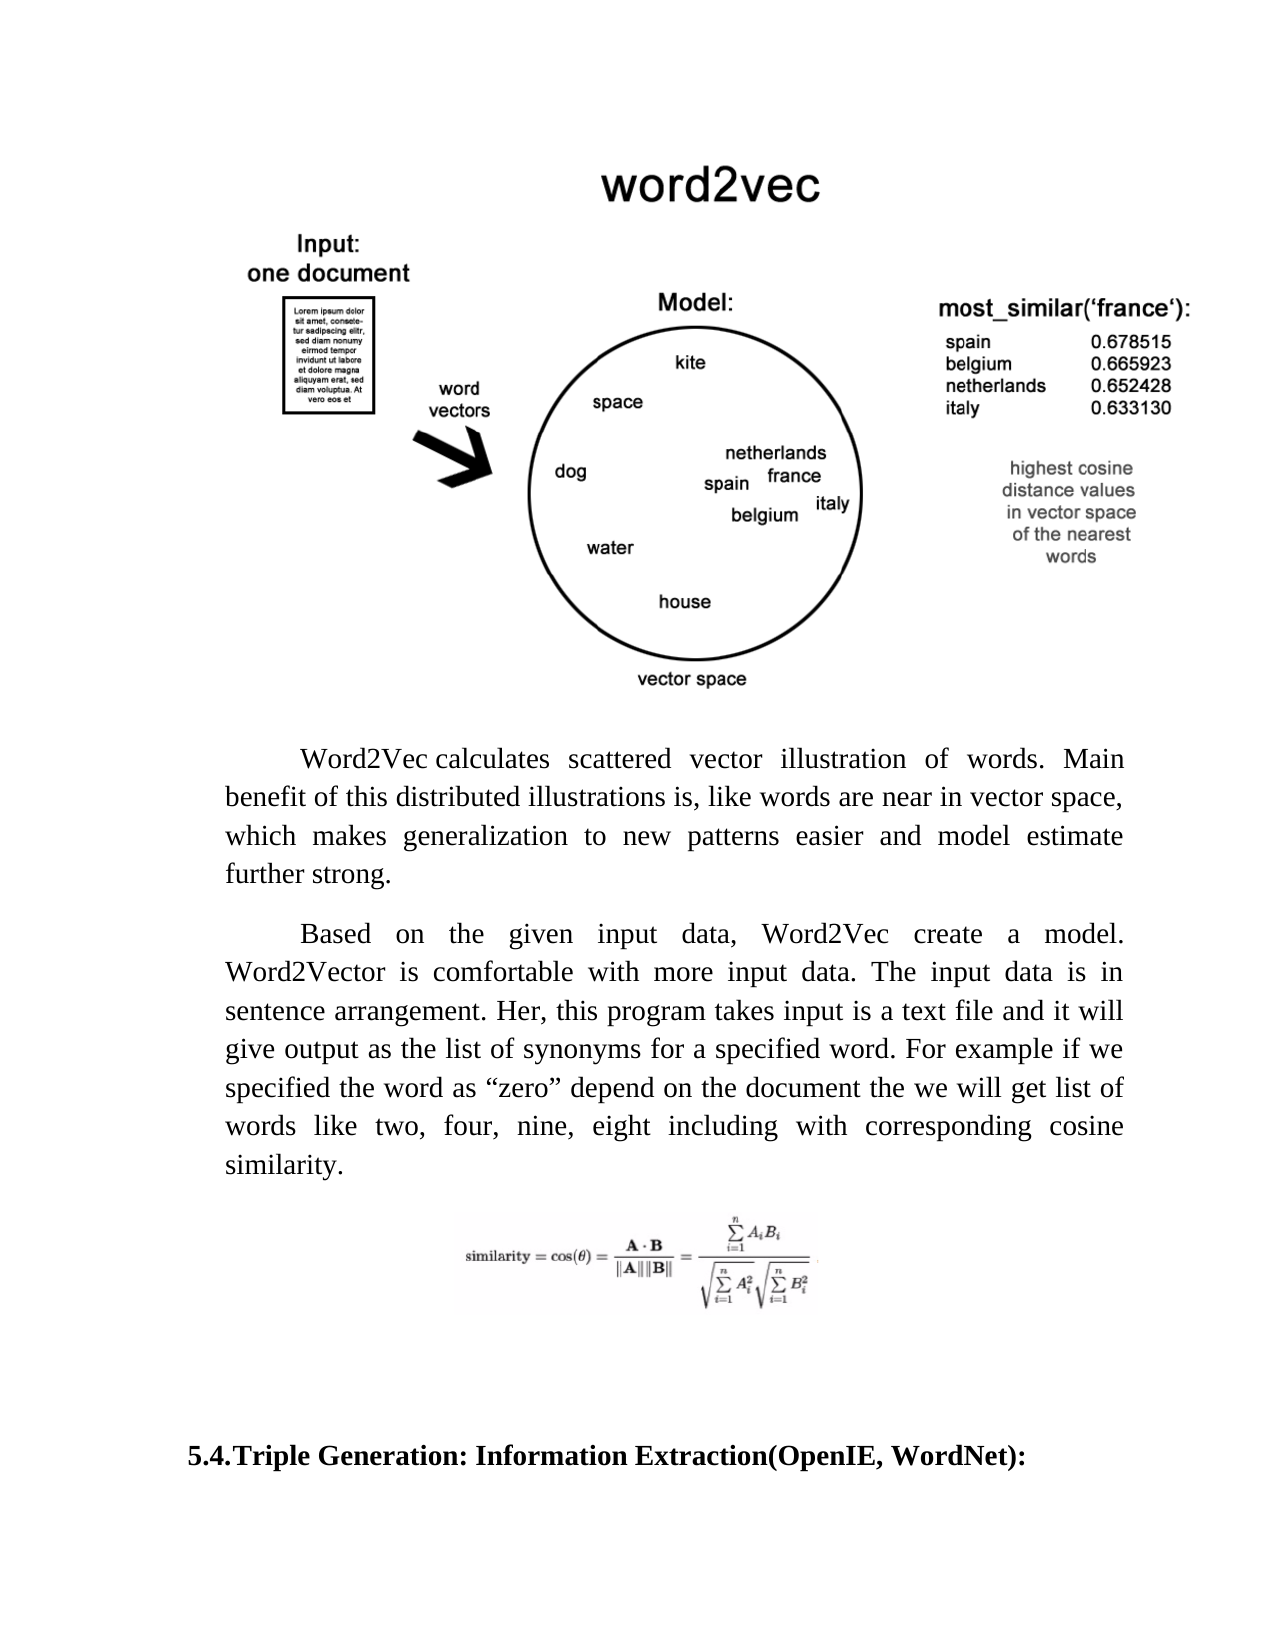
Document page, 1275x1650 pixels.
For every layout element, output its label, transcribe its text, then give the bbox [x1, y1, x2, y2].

picture [232, 150, 1208, 716]
picture [450, 1206, 845, 1315]
list Triple Generation: Information Extraction(OpenIE, WordNet): [187, 1438, 1125, 1471]
text Based on the given input data, Word2Vec create a model. Word2Vector is comfortable with more input data. The input data is in sentence arrangement. Her, this program takes input is a text file and it will give output as the list of synonyms for a specified word. For example if we specified the word as “zero” depend on the document the we will get list of words like two, four, nine, eight including with corresponding cosine similarity. [225, 916, 1125, 1181]
text Word2Vec calculates scattered vector illustration of words. Main benefit of this distributed illustrations is, like words are near in vector space, which makes generalization to new patterns easier and model estimate further strong. [225, 741, 1125, 890]
